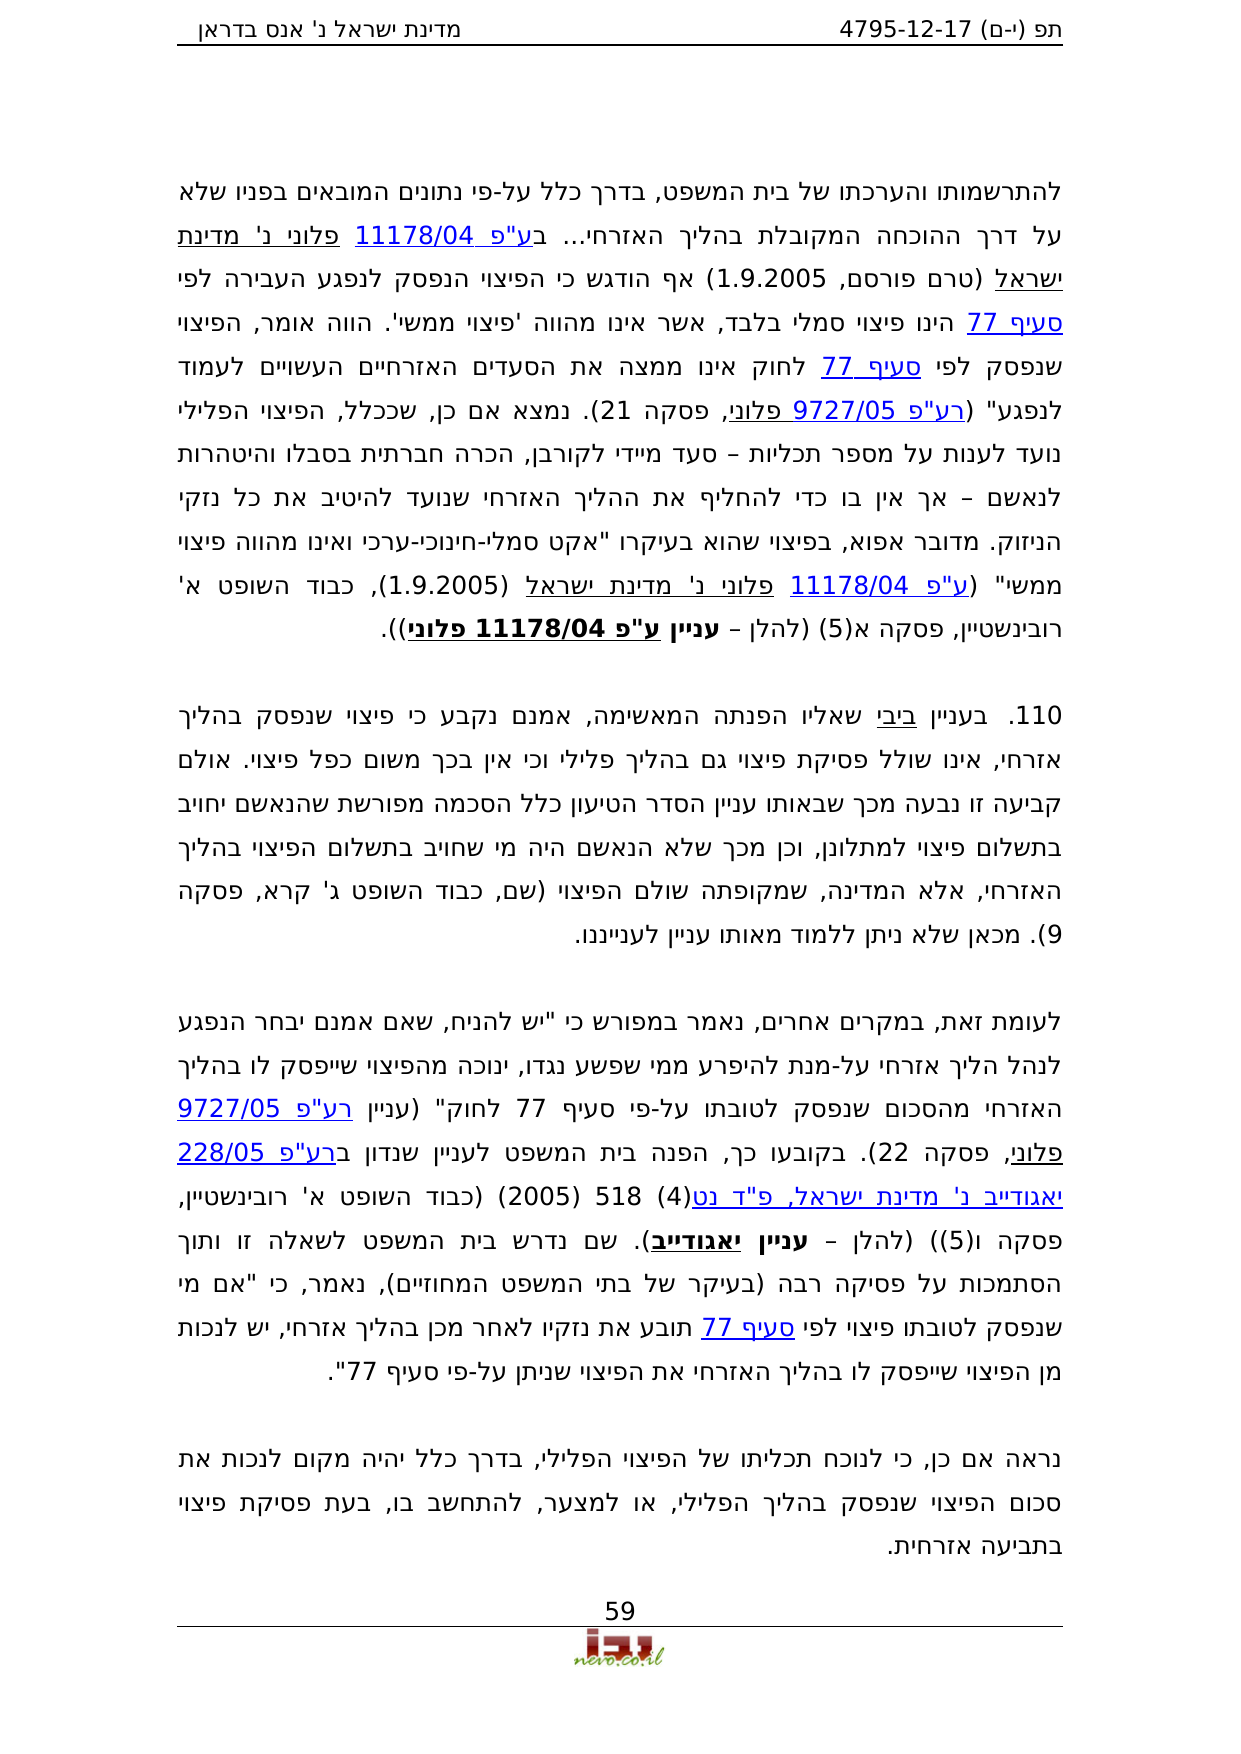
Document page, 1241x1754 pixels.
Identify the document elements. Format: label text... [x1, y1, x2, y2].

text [177, 177, 1063, 644]
text נראה אם כן, כי לנוכח תכליתו של הפיצוי הפלילי, בדרך כלל יהיה מקום לנכות את סכום הפיצוי שנפסק בהליך הפלילי, או למצער, להתחשב בו, בעת פסיקת פיצוי בתביעה אזרחית. [177, 1444, 1063, 1561]
text לעומת זאת, במקרים אחרים, נאמר במפורש כי "יש להניח, שאם אמנם יבחר הנפגע לנהל הליך אזרחי על-מנת להיפרע ממי שפשע נגדו, ינוכה מהפיצוי שייפסק לו בהליך האזרחי מהסכום שנפסק לטובתו על-פי סעיף 77 לחוק" (עניין רע"פ 9727/05 פלוני, פסקה 22). בקובעו כך, הפנה בית המשפט לעניין שנדון ברע"פ 228/05 יאגודייב נ' מדינת ישראל, פ"ד נט(4) 518 (2005) (כבוד השופט א' רובינשטיין, פסקה ו(5)) (להלן – עניין יאגודייב). שם נדרש בית המשפט לשאלה זו ותוך הסתמכות על פסיקה רבה (בעיקר של בתי המשפט המחוזיים), נאמר, כי "אם מי שנפסק לטובתו פיצוי לפי סעיף 77 תובע את נזקיו לאחר מכן בהליך אזרחי, יש לנכות מן הפיצוי שייפסק לו בהליך האזרחי את הפיצוי שניתן על-פי סעיף 77". [177, 1007, 1063, 1386]
picture [574, 1628, 666, 1667]
text 110. בעניין ביבי‏ שאליו הפנתה המאשימה, אמנם נקבע כי פיצוי שנפסק בהליך אזרחי, אינו שולל פסיקת פיצוי גם בהליך פלילי וכי אין בכך משום כפל פיצוי. אולם קביעה זו נבעה מכך שבאותו עניין הסדר הטיעון כלל הסכמה מפורשת שהנאשם יחויב בתשלום פיצוי למתלונן, וכן מכך שלא הנאשם היה מי שחויב בתשלום הפיצוי בהליך האזרחי, אלא המדינה, שמקופתה שולם הפיצוי (שם, כבוד השופט ג' קרא, פסקה 9). מכאן שלא ניתן ללמוד מאותו עניין לענייננו. [177, 702, 1063, 949]
